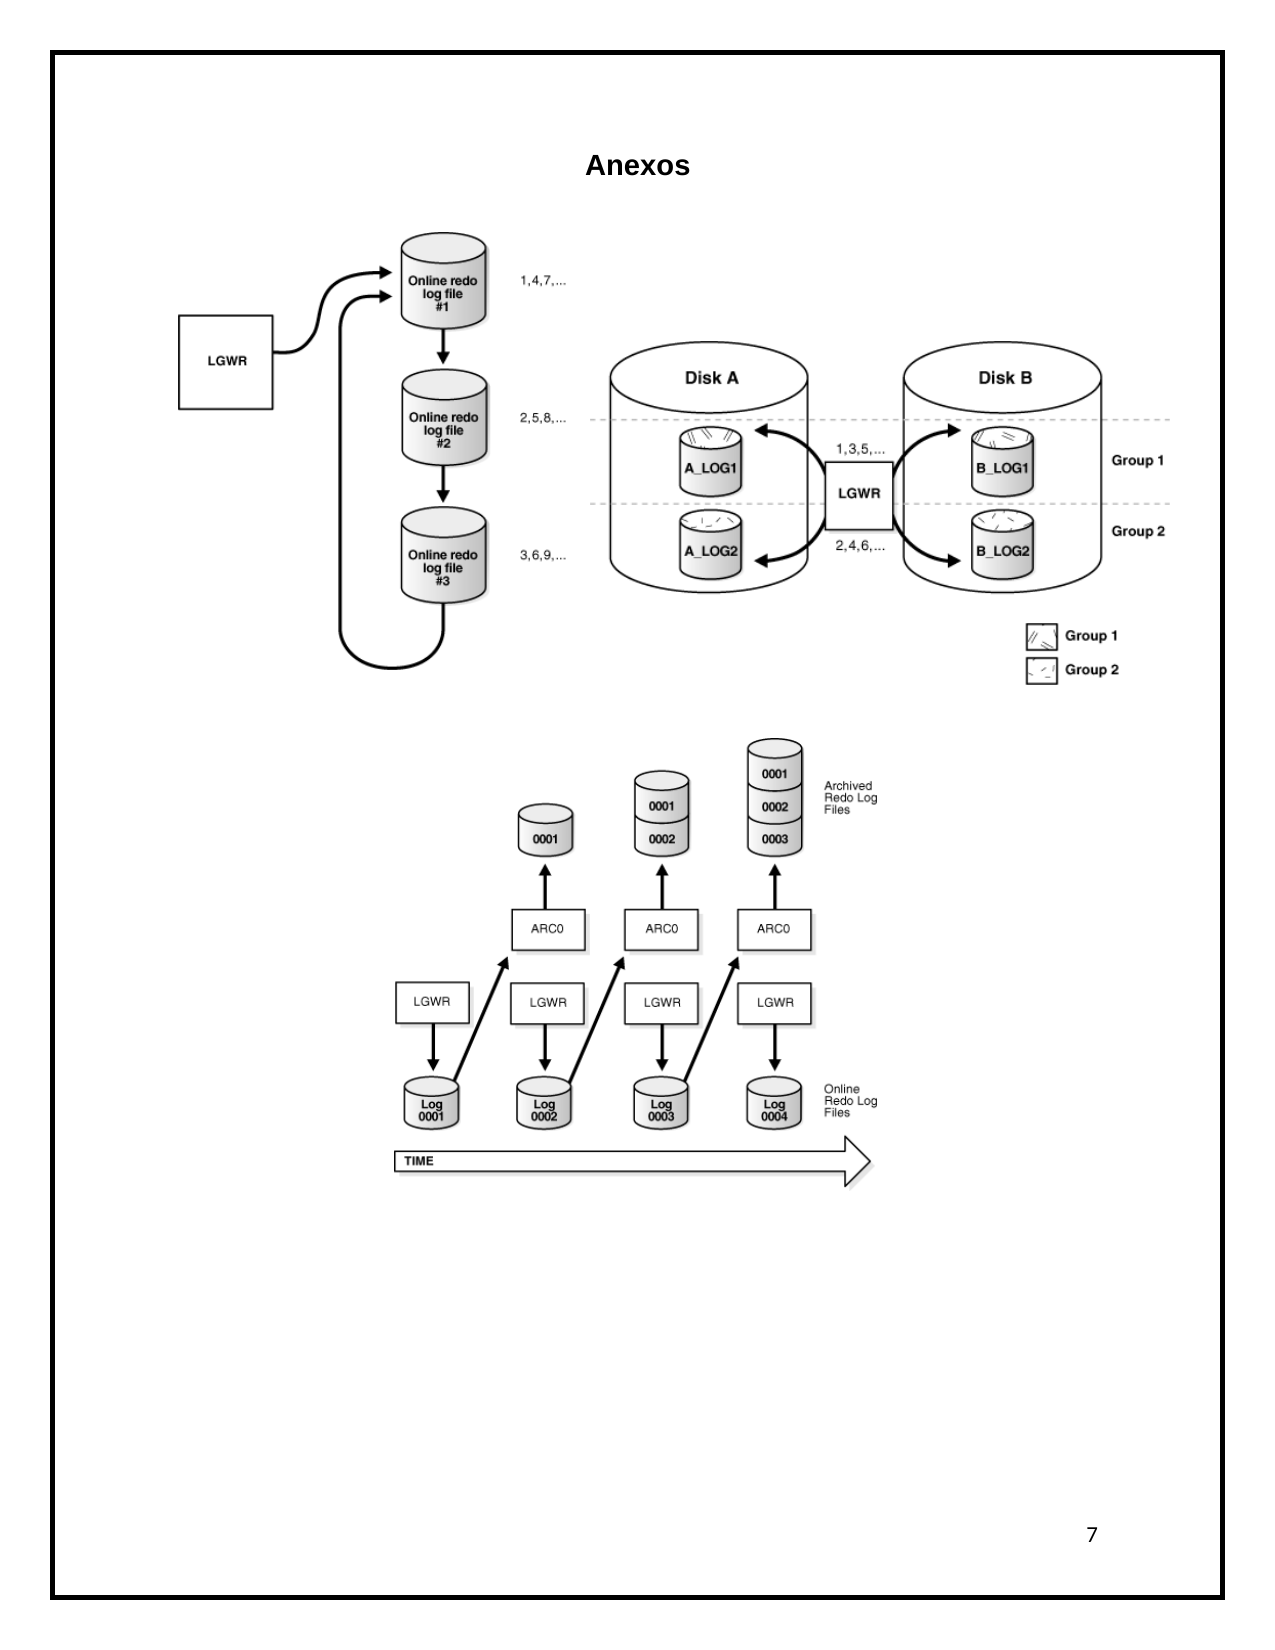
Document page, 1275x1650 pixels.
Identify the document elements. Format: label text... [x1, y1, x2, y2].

picture [393, 737, 882, 1192]
picture [177, 231, 571, 671]
picture [589, 340, 1171, 686]
subtitle Anexos [177, 148, 1098, 181]
